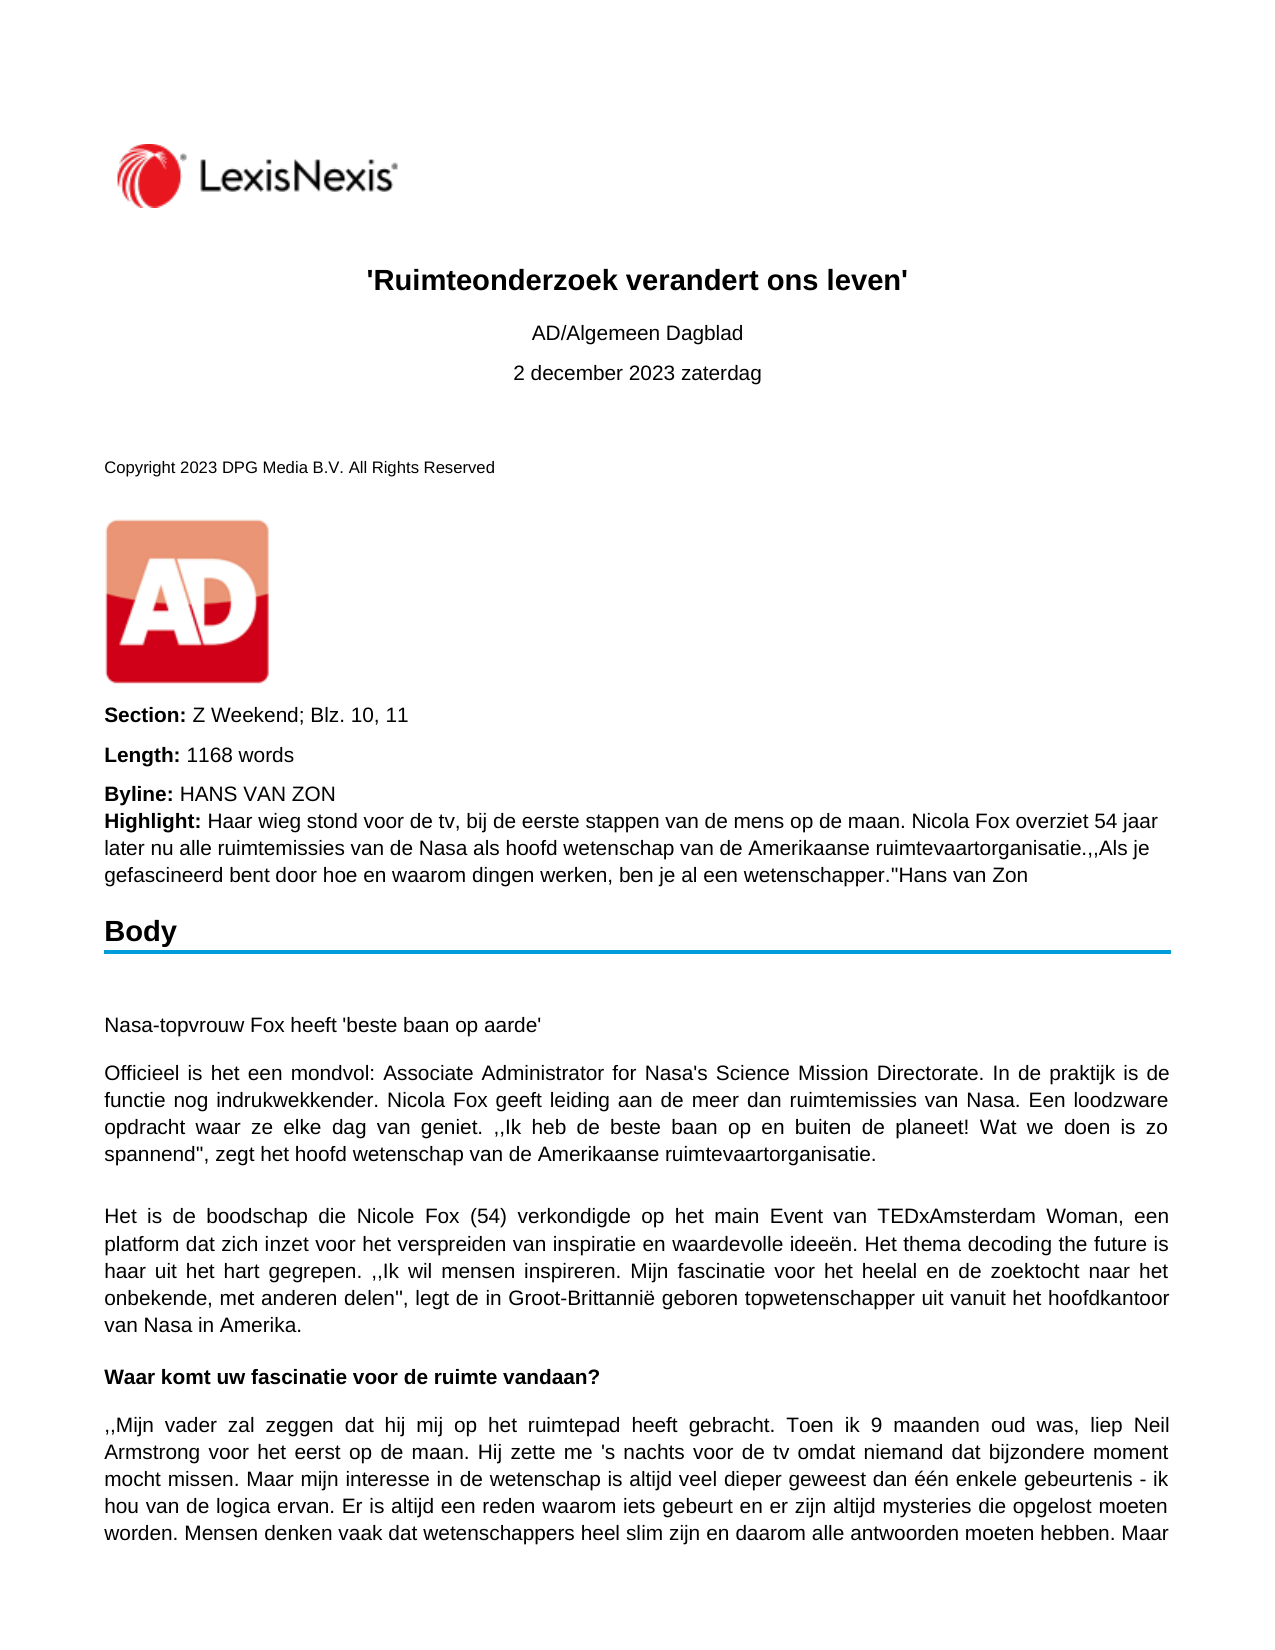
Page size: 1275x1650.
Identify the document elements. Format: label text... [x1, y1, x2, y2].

text Officieel is het een mondvol: Associate Administrator for Nasa's Science Mission Directorate. In de praktijk is de functie nog indrukwekkender. Nicola Fox geeft leiding aan de meer dan ruimtemissies van Nasa. Een loodzware opdracht waar ze elke dag van geniet. ,,Ik heb de beste baan op en buiten de planeet! Wat we doen is zo spannend'', zegt het hoofd wetenschap van de Amerikaanse ruimtevaartorganisatie. [104, 1058, 1171, 1166]
text Het is de boodschap die Nicole Fox (54) verkondigde op het main Event van TEDxAmsterdam Woman, een platform dat zich inzet voor het verspreiden van inspiratie en waardevolle ideeën. Het thema decoding the future is haar uit het hart gegrepen. ,,Ik wil mensen inspireren. Mijn fascinatie voor het heelal en de zoektocht naar het onbekende, met anderen delen'', legt de in Groot-Brittannië geboren topwetenschapper uit vanuit het hoofdkantoor van Nasa in Amerika. [104, 1201, 1171, 1337]
subtitle 'Ruimteonderzoek verandert ons leven' [104, 261, 1171, 297]
picture [104, 144, 412, 208]
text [104, 1409, 1171, 1545]
text Byline: HANS VAN ZON [104, 779, 1171, 806]
text Highlight: Haar wieg stond voor de tv, bij de eerste stappen van de mens op de maan. Nicola Fox overziet 54 jaar later nu alle ruimtemissies van de Nasa als hoofd wetenschap van de Amerikaanse ruimtevaartorganisatie.,,Als je gefascineerd bent door hoe en waarom dingen werken, ben je al een wetenschapper.''Hans van Zon [104, 806, 1171, 887]
text Nasa-topvrouw Fox heeft 'beste baan op aarde' [104, 1010, 1171, 1037]
text Section: Z Weekend; Blz. 10, 11 [104, 700, 1171, 727]
text Length: 1168 words [104, 739, 1171, 766]
text AD/Algemeen Dagblad [104, 318, 1171, 345]
text Body [104, 912, 1171, 948]
text 2 december 2023 zaterdag [104, 357, 1171, 384]
text Copyright 2023 DPG Media B.V. All Rights Reserved [104, 426, 1171, 477]
text Waar komt uw fascinatie voor de ruimte vandaan? [104, 1362, 1171, 1389]
